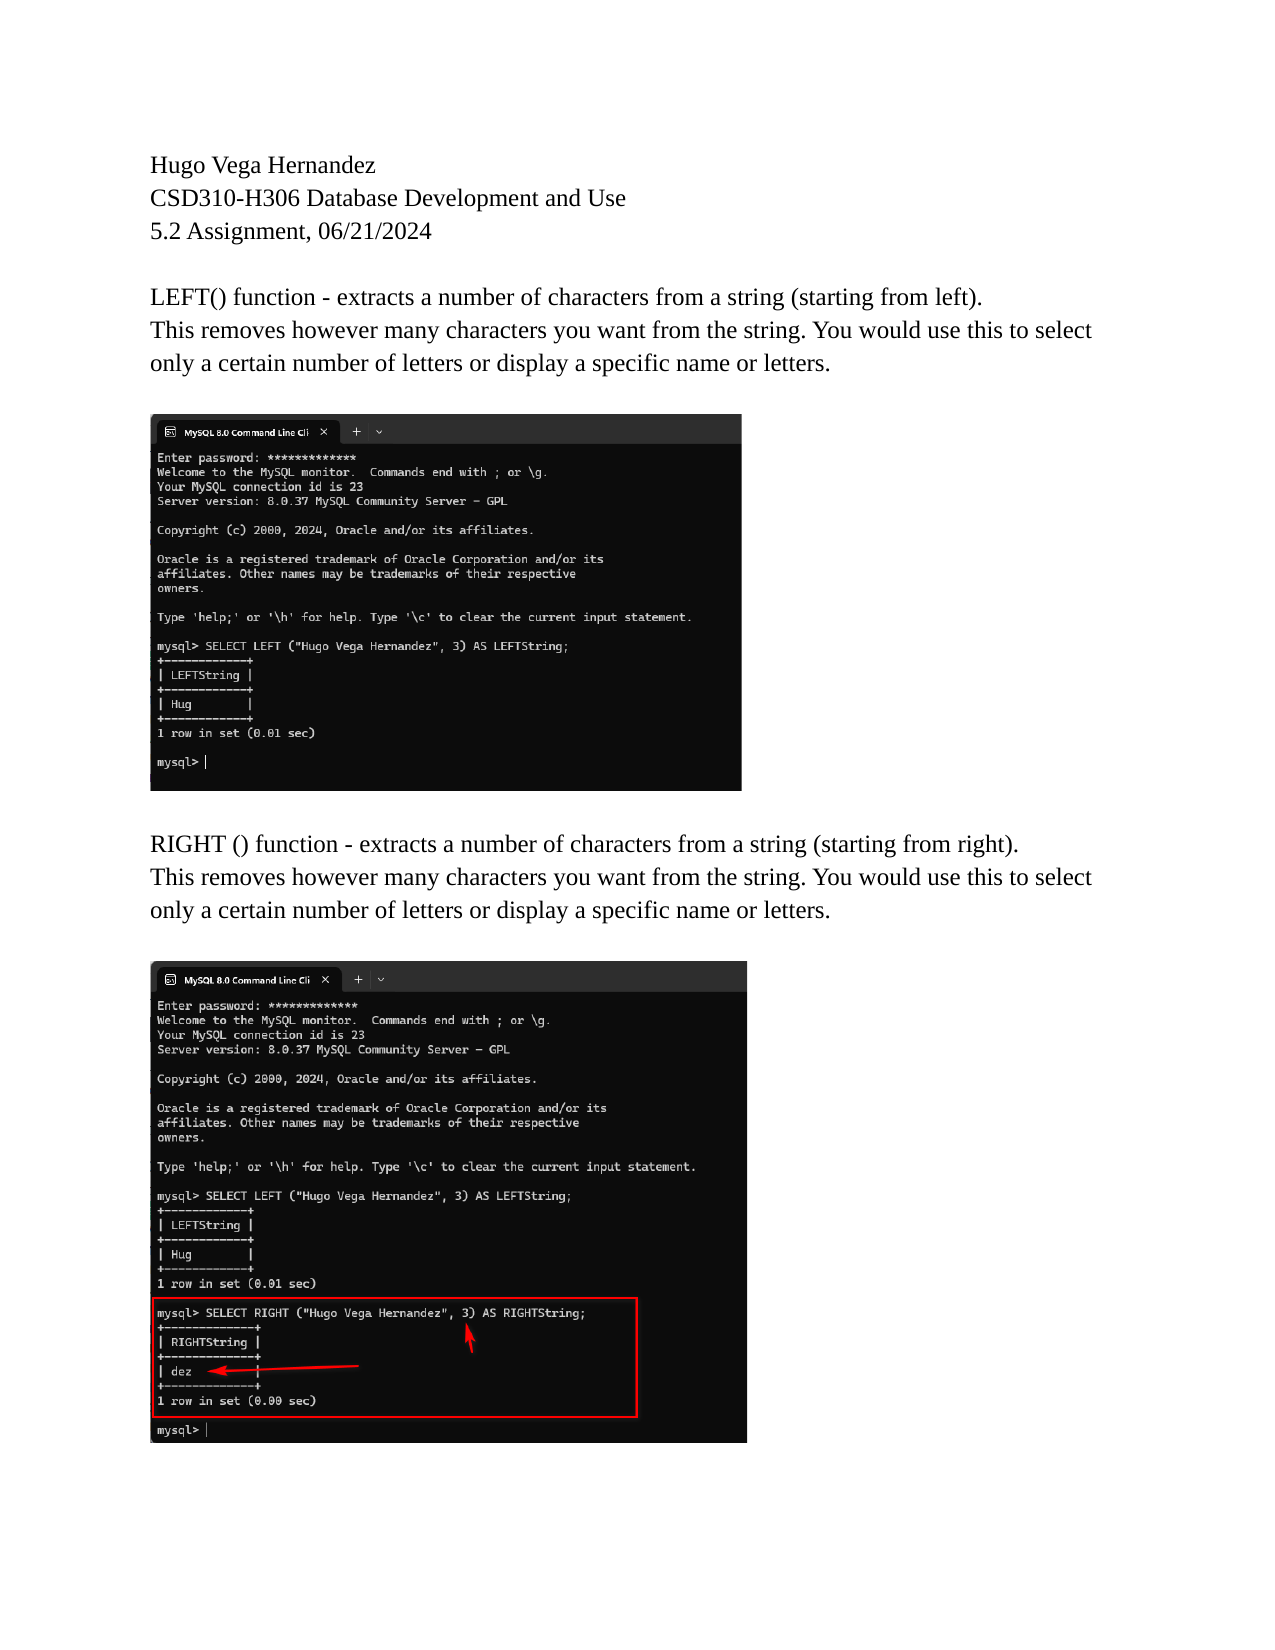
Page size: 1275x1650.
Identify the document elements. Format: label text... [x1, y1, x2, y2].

text This removes however many characters you want from the string. You would use this to select only a certain number of letters or display a specific name or letters. [150, 862, 1125, 924]
text RIGHT () function - extracts a number of characters from a string (starting from right). [150, 829, 1125, 858]
picture [150, 414, 742, 791]
picture [150, 961, 748, 1443]
text CSD310-H306 Database Development and Use [150, 183, 1125, 212]
text Hugo Vega Hernandez [150, 150, 1125, 179]
text LEFT() function - extracts a number of characters from a string (starting from left). [150, 282, 1125, 311]
text This removes however many characters you want from the string. You would use this to select only a certain number of letters or display a specific name or letters. [150, 315, 1125, 377]
text 5.2 Assignment, 06/21/2024 [150, 216, 1125, 245]
